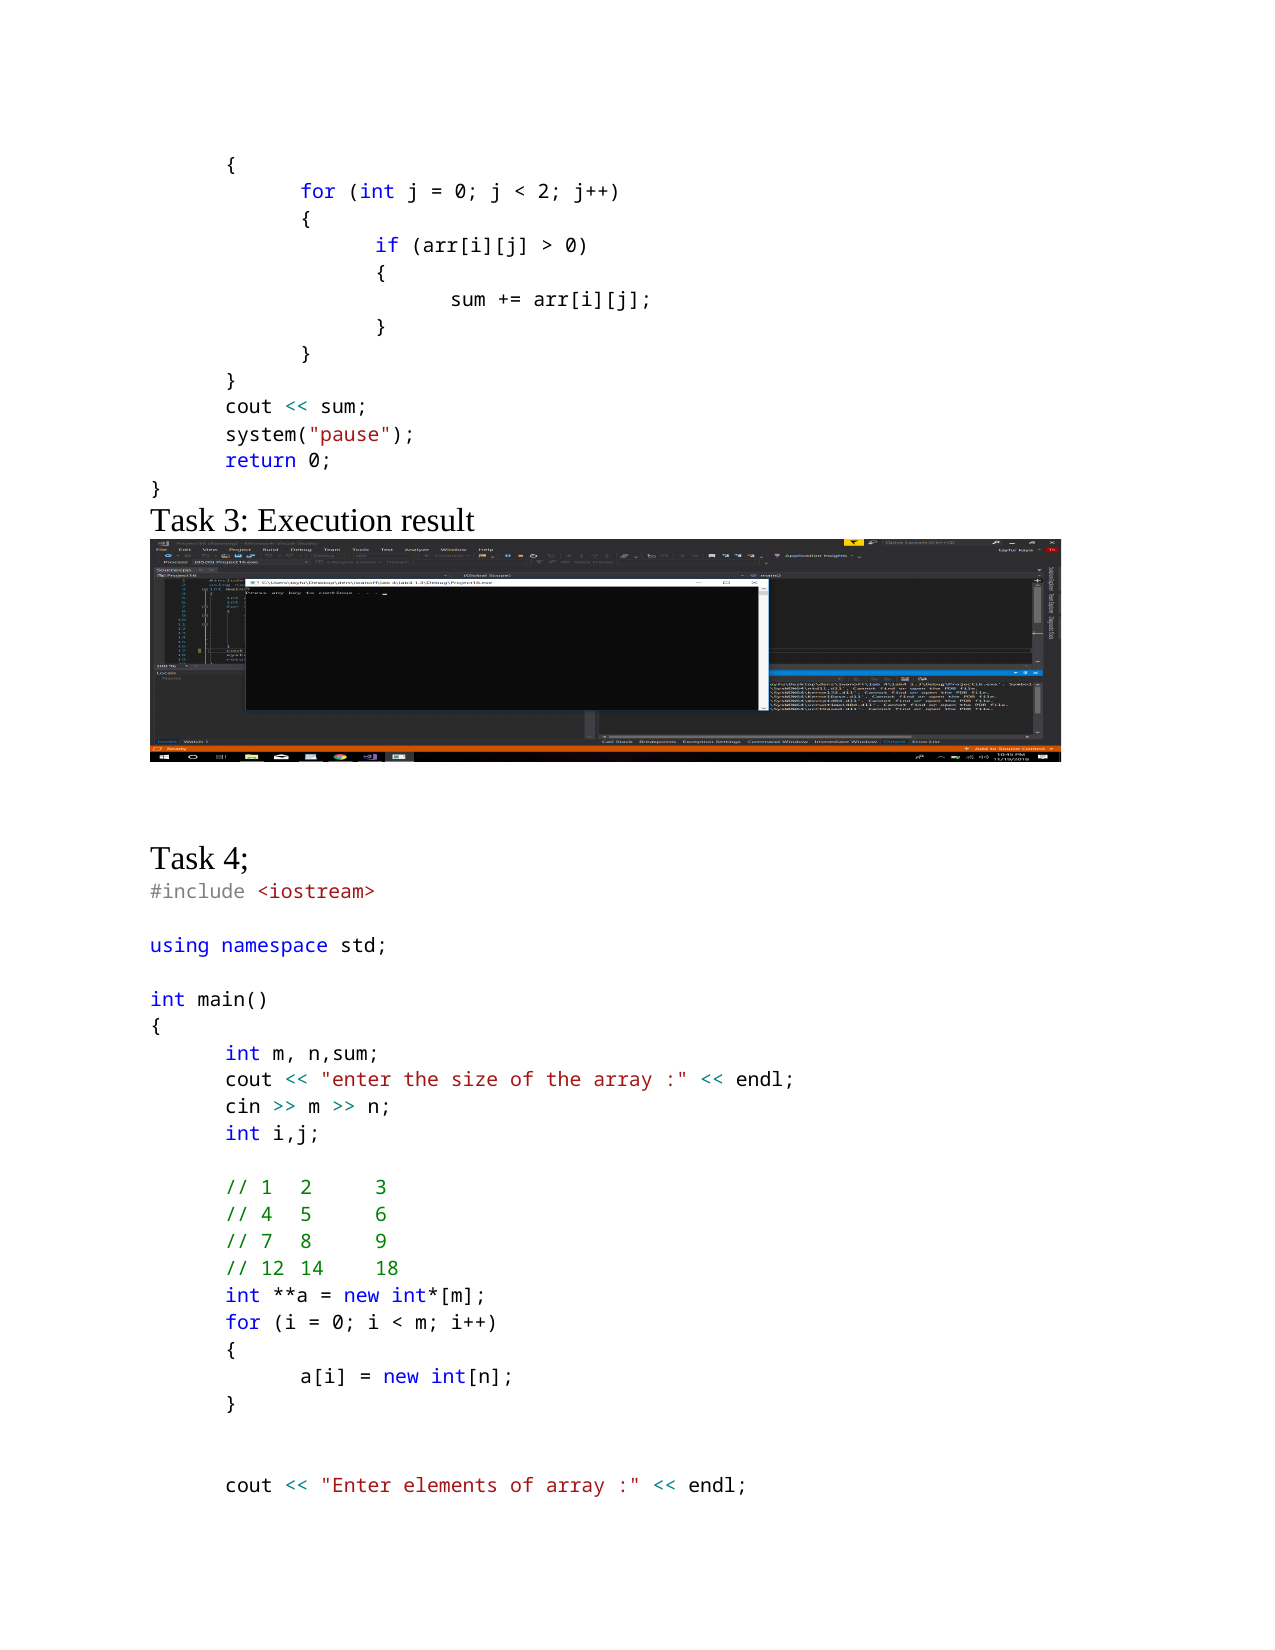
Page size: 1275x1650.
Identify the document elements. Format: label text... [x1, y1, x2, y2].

text Task 3: Execution result [150, 501, 1125, 539]
text { [150, 1336, 1125, 1362]
text } [150, 366, 1125, 393]
text cout << "enter the size of the array :" << endl; [150, 1066, 1125, 1093]
picture [150, 539, 1062, 762]
text int i,j; [150, 1120, 1125, 1147]
text int m, n,sum; [150, 1039, 1125, 1066]
text { [150, 1012, 1125, 1039]
text #include <iostream> [150, 877, 1125, 904]
text } [150, 312, 1125, 339]
text } [150, 474, 1125, 501]
text int main() [150, 985, 1125, 1012]
text int **a = new int*[m]; [150, 1282, 1125, 1308]
text return 0; [150, 447, 1125, 474]
text // 4 5 6 [150, 1201, 1125, 1228]
text // 12 14 18 [150, 1254, 1125, 1282]
text { [150, 204, 1125, 231]
text // 1 2 3 [150, 1174, 1125, 1201]
text for (i = 0; i < m; i++) [150, 1308, 1125, 1336]
text } [150, 339, 1125, 366]
text cout << "Enter elements of array :" << endl; [150, 1471, 1125, 1498]
text system("pause"); [150, 420, 1125, 447]
text cin >> m >> n; [150, 1093, 1125, 1120]
text Task 4; [150, 838, 1125, 877]
text { [150, 258, 1125, 285]
text sum += arr[i][j]; [150, 285, 1125, 312]
text if (arr[i][j] > 0) [150, 231, 1125, 258]
text // 7 8 9 [150, 1228, 1125, 1254]
text a[i] = new int[n]; [150, 1362, 1125, 1389]
text cout << sum; [150, 393, 1125, 420]
text { [150, 150, 1125, 177]
text using namespace std; [150, 931, 1125, 958]
text for (int j = 0; j < 2; j++) [150, 177, 1125, 204]
text } [150, 1389, 1125, 1416]
